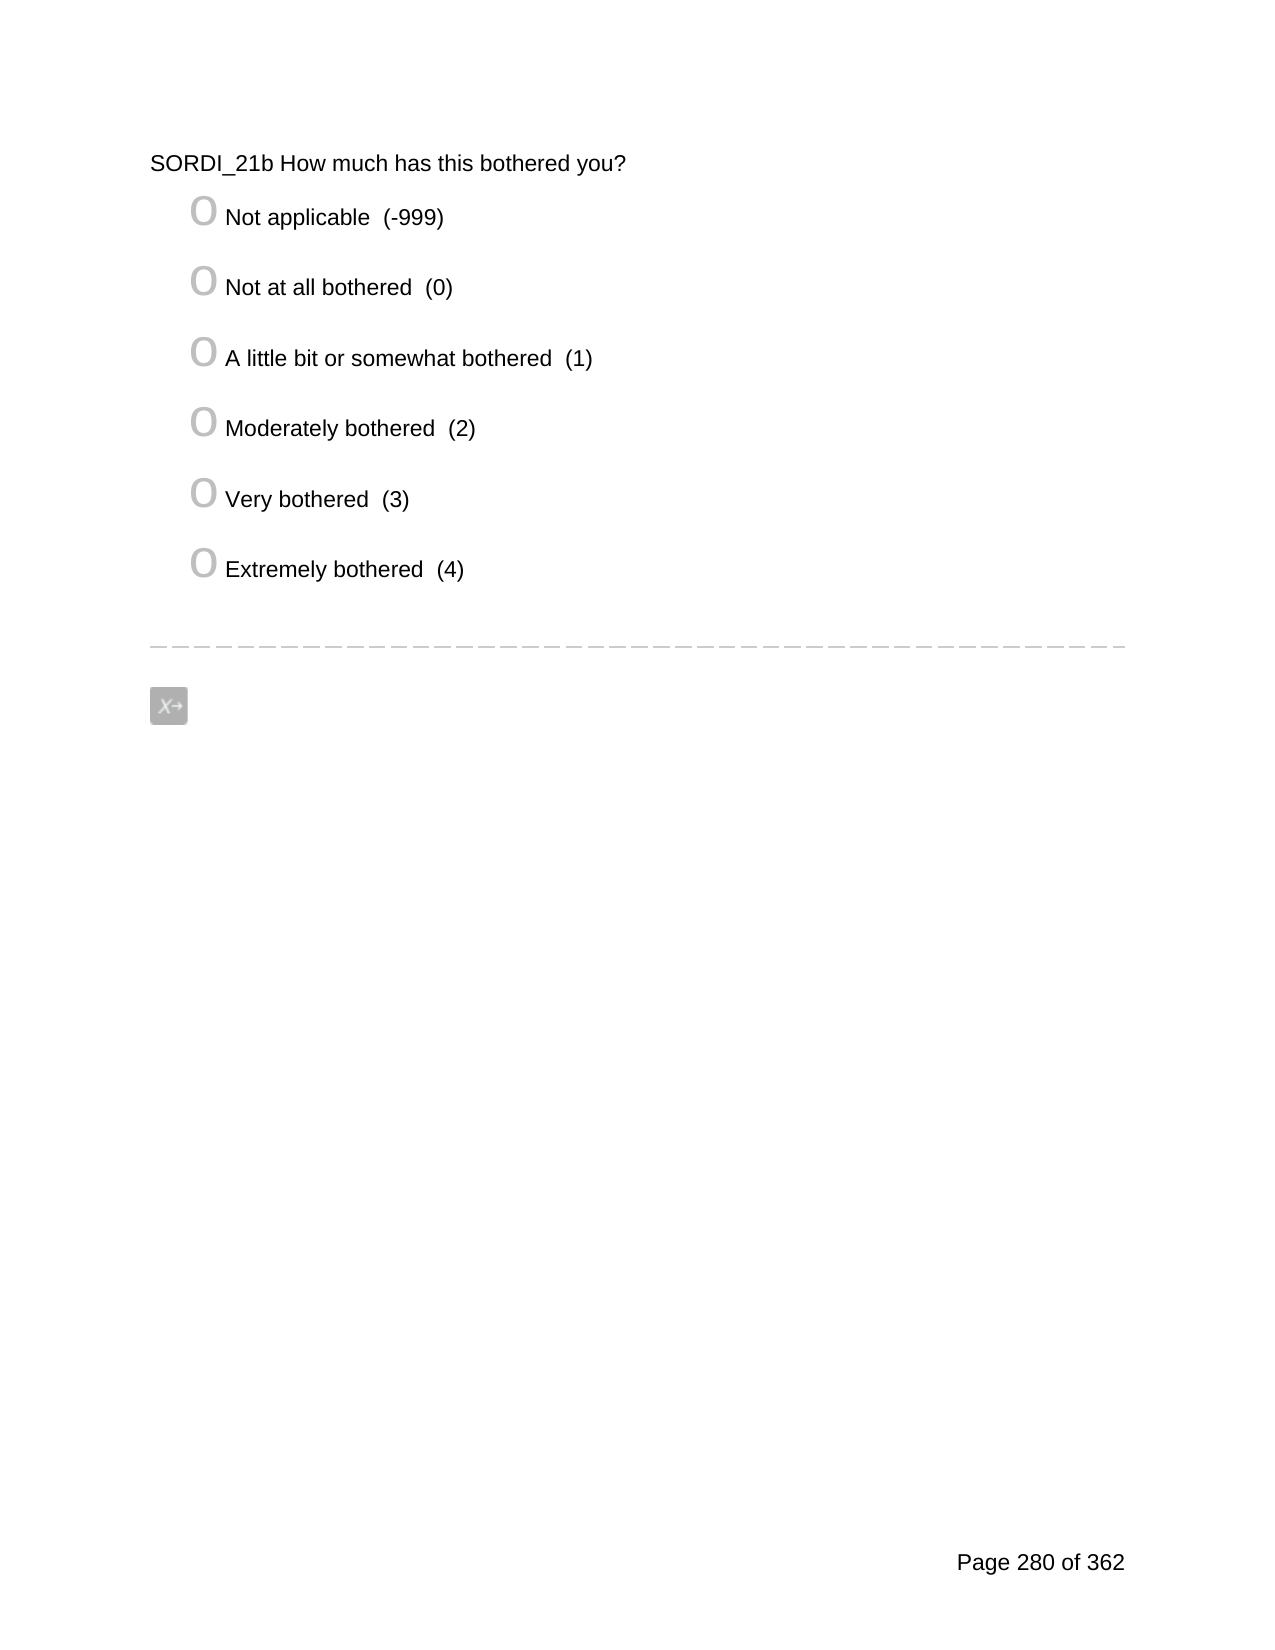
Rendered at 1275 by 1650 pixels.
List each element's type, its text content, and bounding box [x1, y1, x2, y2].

text SORDI_21b How much has this bothered you? [150, 150, 1125, 176]
list Moderately bothered (2) [187, 392, 1125, 453]
list Not applicable (-999) [187, 180, 1125, 242]
list Very bothered (3) [187, 462, 1125, 524]
list Not at all bothered (0) [187, 251, 1125, 312]
list Extremely bothered (4) [187, 533, 1125, 594]
picture [150, 687, 188, 725]
list A little bit or somewhat bothered (1) [187, 321, 1125, 383]
